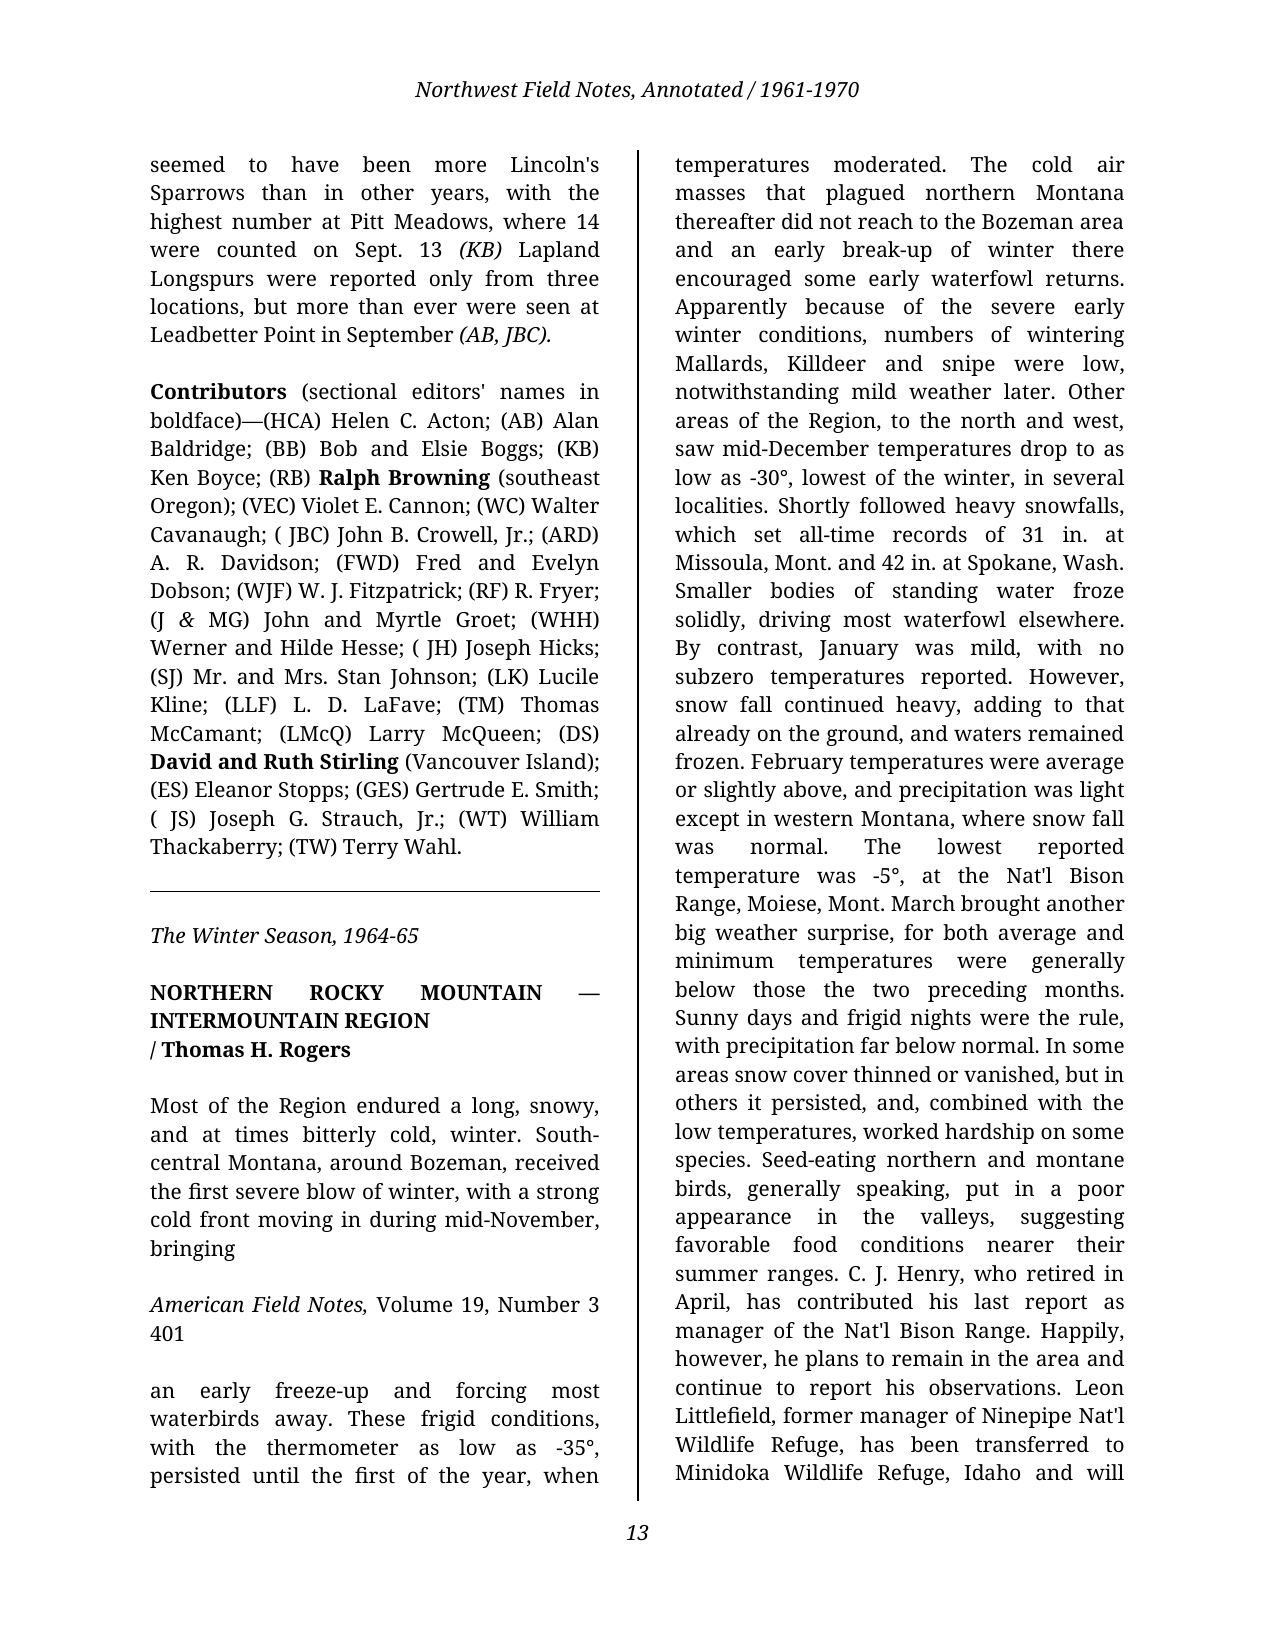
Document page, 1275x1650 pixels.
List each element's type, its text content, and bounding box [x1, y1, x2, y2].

text / Thomas H. Rogers [150, 1035, 600, 1063]
text American Field Notes, Volume 19, Number 3 401 [150, 1291, 600, 1347]
text Most of the Region endured a long, snowy, and at times bitterly cold, winter. South-central Montana, around Bozeman, received the first severe blow of winter, with a strong cold front moving in during mid-November, bringing [150, 1092, 600, 1262]
text Contributors (sectional editors' names in boldface)—(HCA) Helen C. Acton; (AB) Alan Baldridge; (BB) Bob and Elsie Boggs; (KB) Ken Boyce; (RB) Ralph Browning (southeast Oregon); (VEC) Violet E. Cannon; (WC) Walter Cavanaugh; ( JBC) John B. Crowell, Jr.; (ARD) A. R. Davidson; (FWD) Fred and Evelyn Dobson; (WJF) W. J. Fitzpatrick; (RF) R. Fryer; (J & MG) John and Myrtle Groet; (WHH) Werner and Hilde Hesse; ( JH) Joseph Hicks; (SJ) Mr. and Mrs. Stan Johnson; (LK) Lucile Kline; (LLF) L. D. LaFave; (TM) Thomas McCamant; (LMcQ) Larry McQueen; (DS) David and Ruth Stirling (Vancouver Island); (ES) Eleanor Stopps; (GES) Gertrude E. Smith; ( JS) Joseph G. Strauch, Jr.; (WT) William Thackaberry; (TW) Terry Wahl. [150, 377, 600, 861]
text seemed to have been more Lincoln's Sparrows than in other years, with the highest number at Pitt Meadows, where 14 were counted on Sept. 13 (KB) Lapland Longspurs were reported only from three locations, but more than ever were seen at Leadbetter Point in September (AB, JBC). [150, 150, 600, 349]
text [150, 1376, 600, 1490]
text NORTHERN ROCKY MOUNTAIN — INTERMOUNTAIN REGION [150, 978, 600, 1035]
text The Winter Season, 1964-65 [150, 921, 600, 949]
